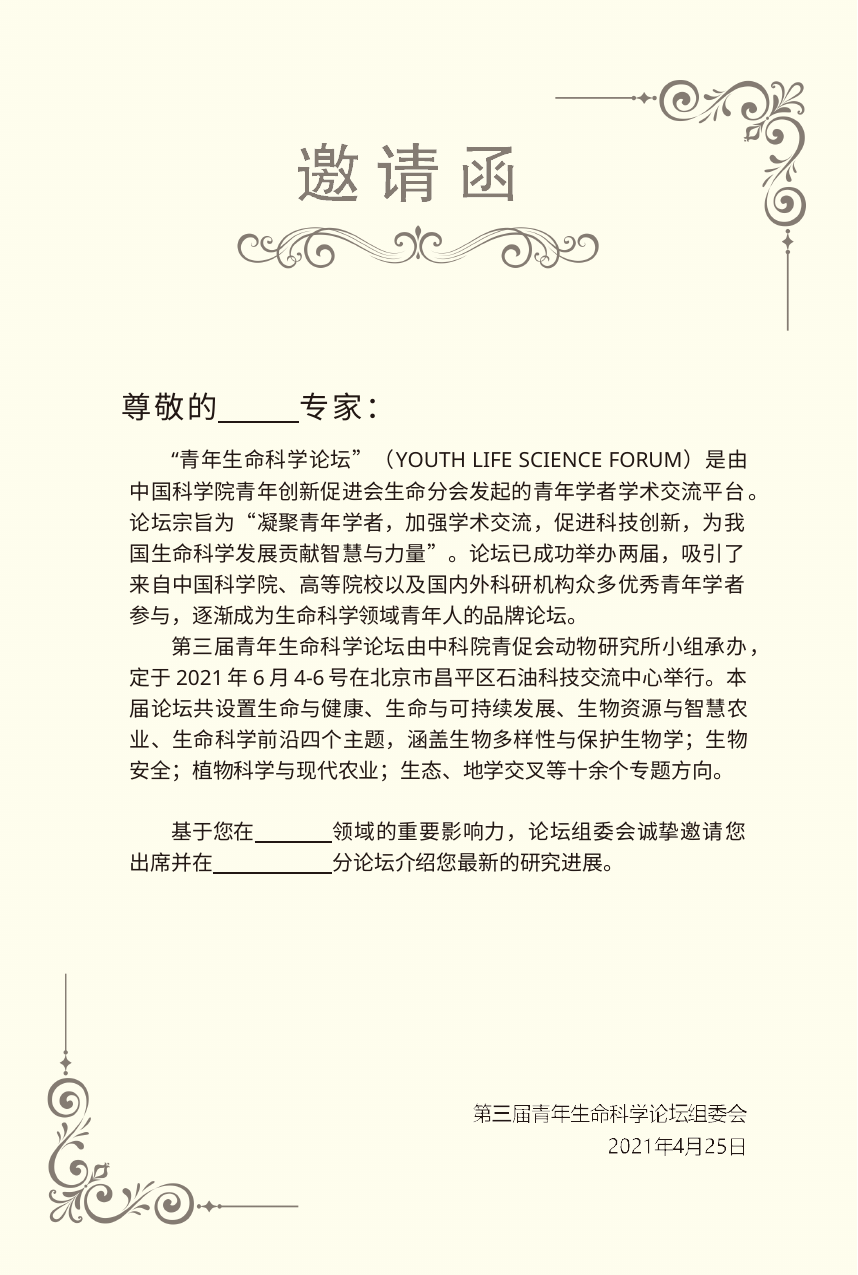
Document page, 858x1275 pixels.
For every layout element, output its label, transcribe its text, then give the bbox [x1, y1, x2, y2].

text 基于您在 领域的重要影响力，论坛组委会诚挚邀请您出席并在 分论坛介绍您最新的研究进展。 [129, 815, 748, 877]
picture [0, 0, 857, 1275]
text 尊敬的 专家： [121, 384, 759, 427]
text “青年生命科学论坛”（YOUTH LIFE SCIENCE FORUM）是由中国科学院青年创新促进会生命分会发起的青年学者学术交流平台。论坛宗旨为“凝聚青年学者，加强学术交流，促进科技创新，为我国生命科学发展贡献智慧与力量”。论坛已成功举办两届，吸引了来自中国科学院、高等院校以及国内外科研机构众多优秀青年学者参与，逐渐成为生命科学领域青年人的品牌论坛。 [129, 444, 748, 629]
text 第三届青年生命科学论坛由中科院青促会动物研究所小组承办，定于2021年6月4-6号在北京市昌平区石油科技交流中心举行。本届论坛共设置生命与健康、生命与可持续发展、生物资源与智慧农业、生命科学前沿四个主题，涵盖生物多样性与保护生物学；生物安全；植物科学与现代农业；生态、地学交叉等十余个专题方向。 [129, 630, 749, 785]
